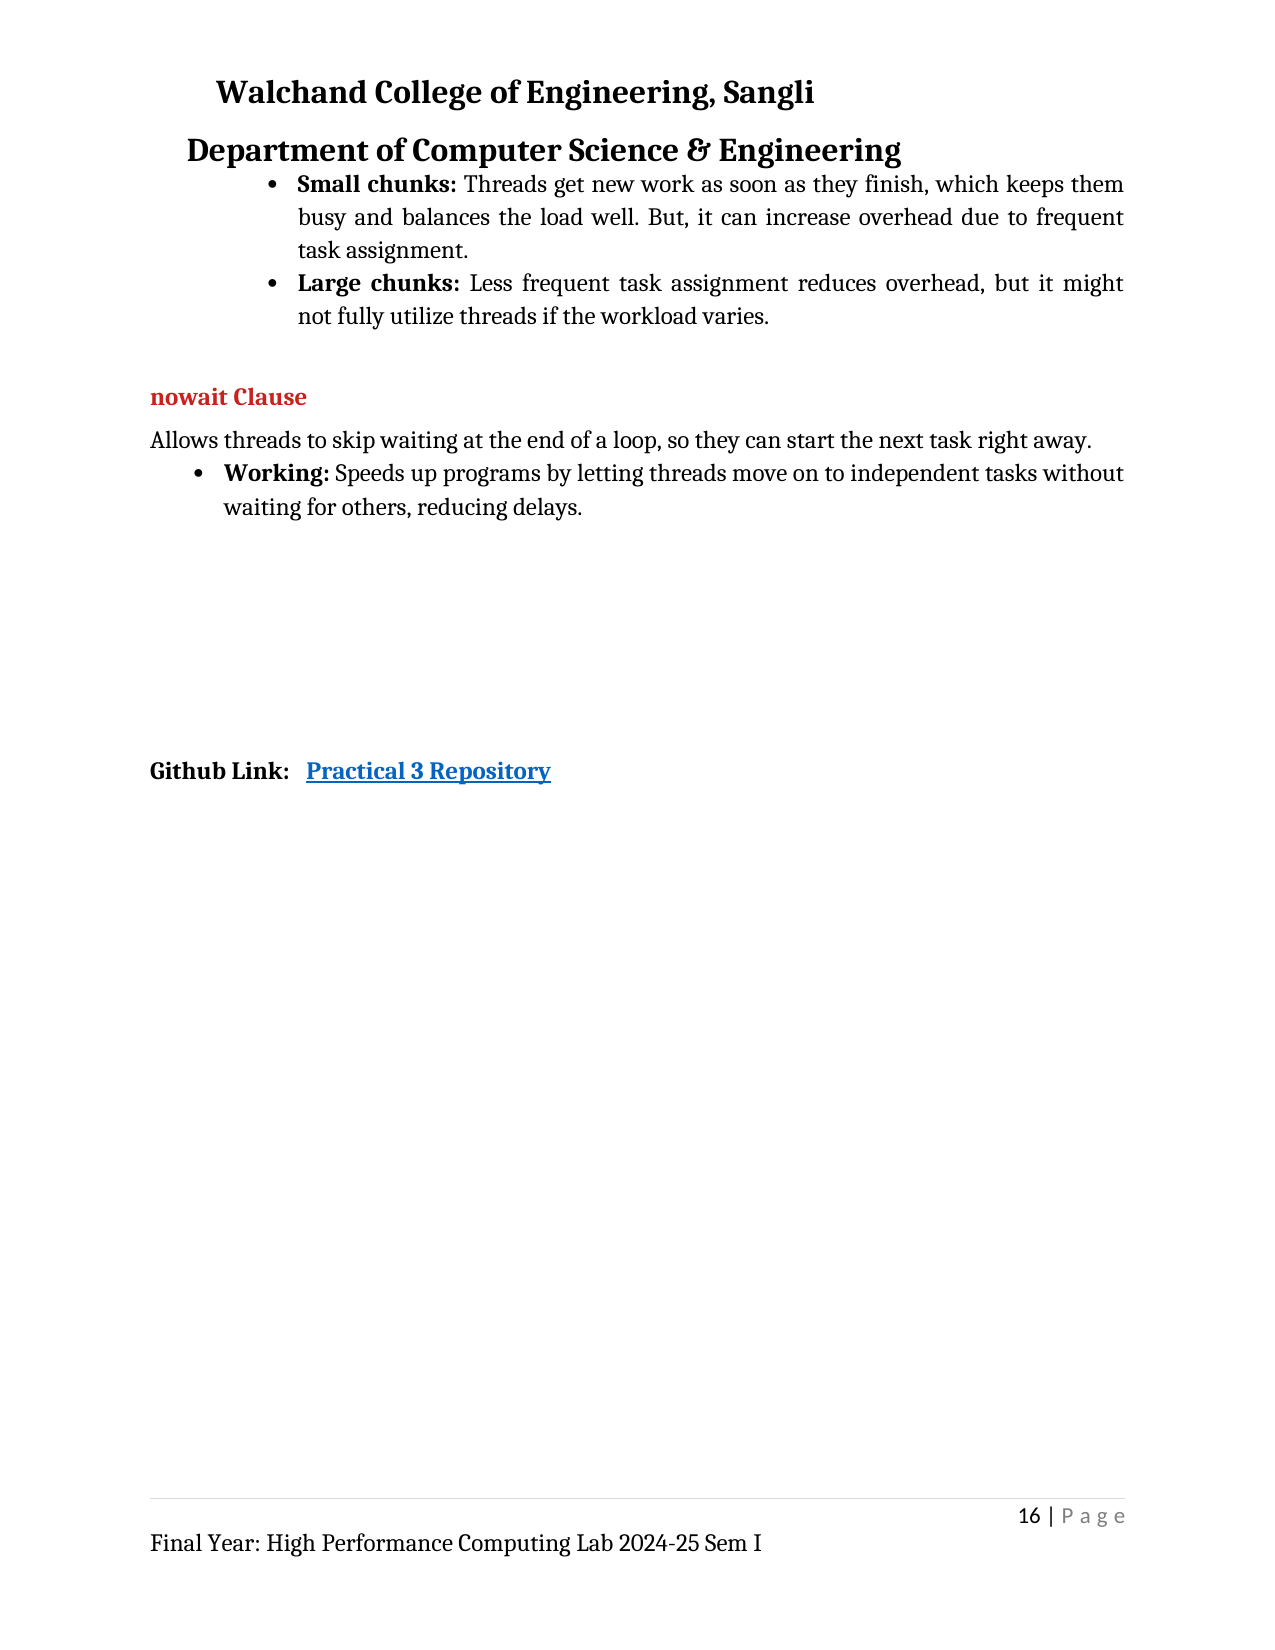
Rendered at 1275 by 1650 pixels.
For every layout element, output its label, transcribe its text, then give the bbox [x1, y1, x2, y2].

list Allows threads to skip waiting at the end of a loop, so they can start the next task right away. [150, 426, 1125, 455]
subtitle nowait Clause [150, 383, 1125, 412]
text Github Link: Practical 3 Repository [150, 757, 1125, 786]
list Small chunks: Threads get new work as soon as they finish, which keeps them busy and balances the load well. But, it can increase overhead due to frequent task assignment. [268, 170, 1125, 265]
list Large chunks: Less frequent task assignment reduces overhead, but it might not fully utilize threads if the workload varies. [268, 269, 1125, 331]
list Working: Speeds up programs by letting threads move on to independent tasks without waiting for others, reducing delays. [194, 459, 1125, 521]
